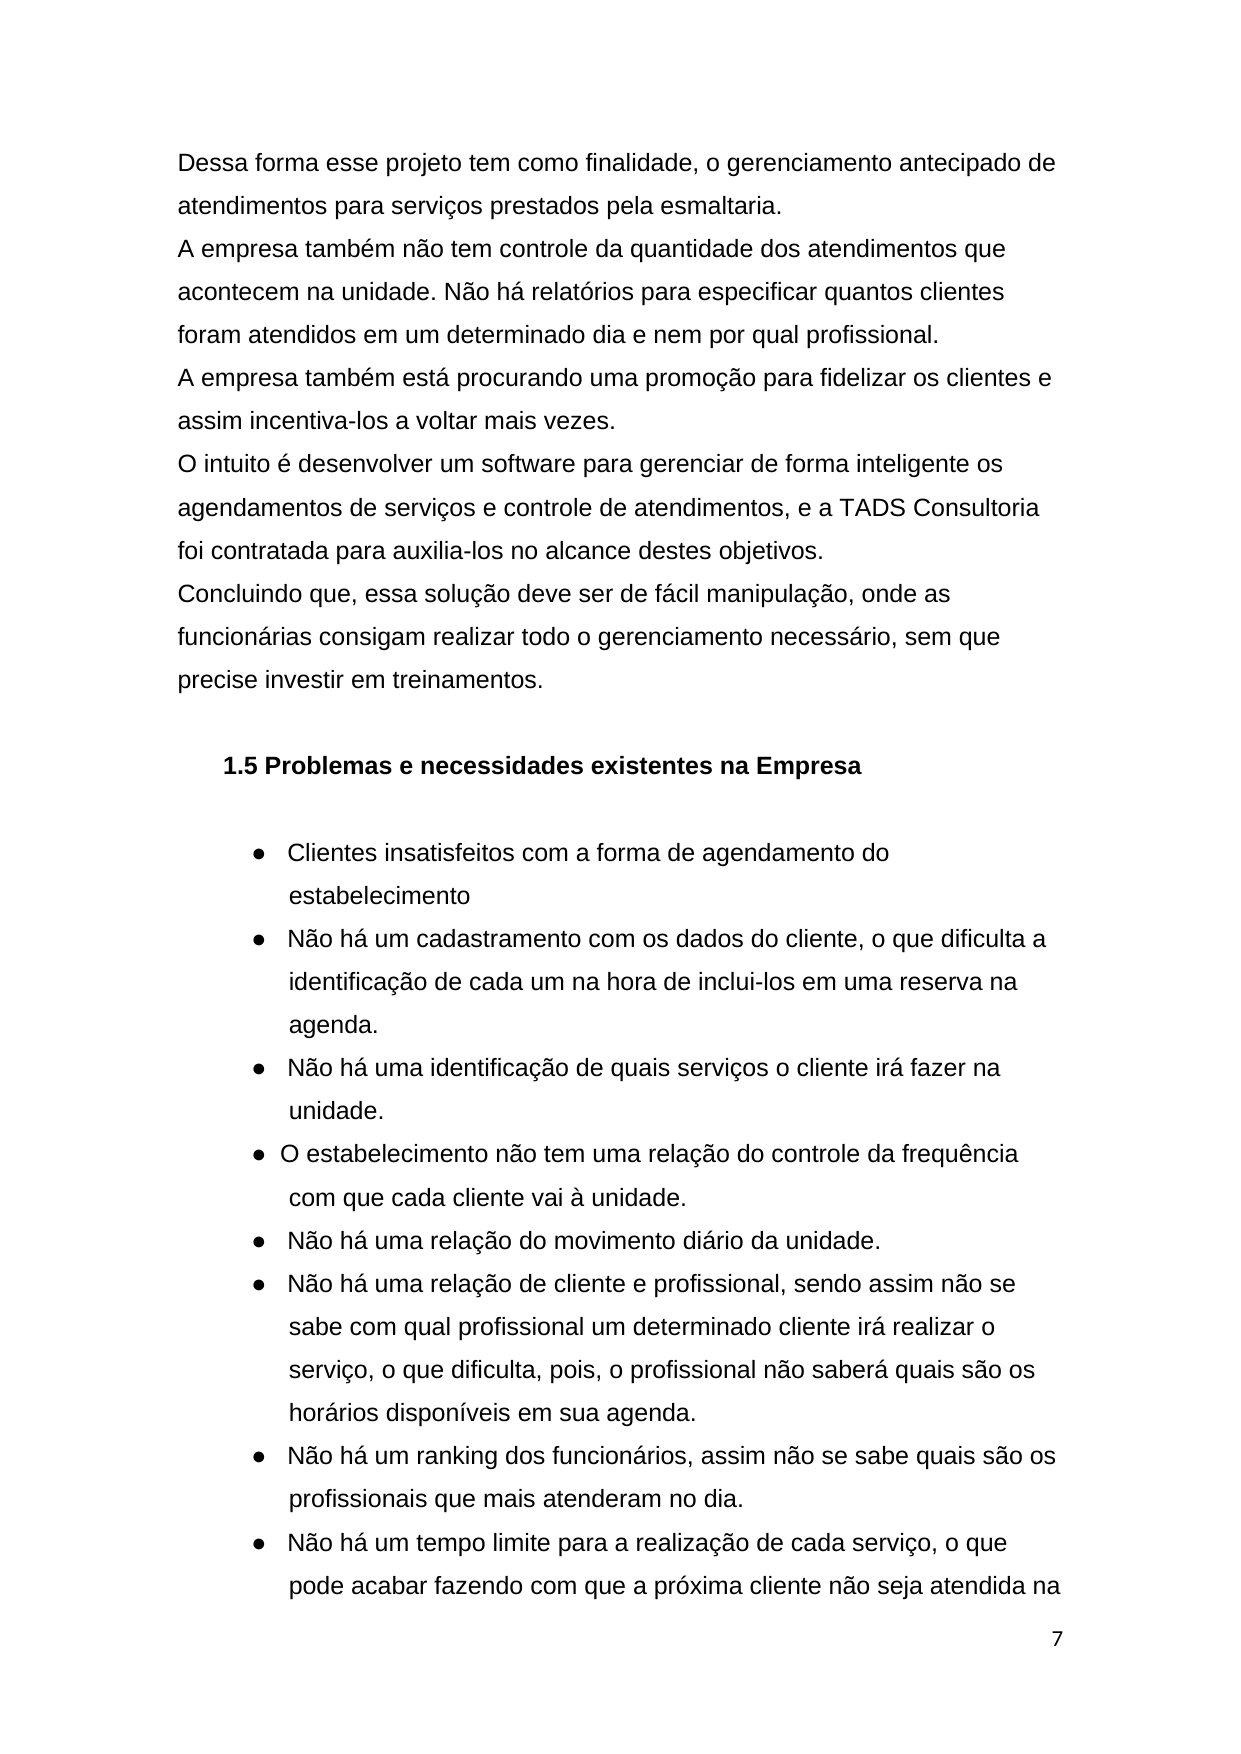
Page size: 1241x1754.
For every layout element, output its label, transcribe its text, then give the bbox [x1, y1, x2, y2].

text ● O estabelecimento não tem uma relação do controle da frequência com que cada cliente vai à unidade. [251, 1139, 1063, 1211]
text Concluindo que, essa solução deve ser de fácil manipulação, onde as funcionárias consigam realizar todo o gerenciamento necessário, sem que precise investir em treinamentos. [177, 579, 1063, 694]
text ● Não há uma relação do movimento diário da unidade. [251, 1226, 1063, 1254]
text ● Não há uma relação de cliente e profissional, sendo assim não se sabe com qual profissional um determinado cliente irá realizar o serviço, o que dificulta, pois, o profissional não saberá quais são os horários disponíveis em sua agenda. [251, 1269, 1063, 1427]
text ● Não há uma identificação de quais serviços o cliente irá fazer na unidade. [251, 1053, 1063, 1125]
text ● Não há um ranking dos funcionários, assim não se sabe quais são os profissionais que mais atenderam no dia. [251, 1441, 1063, 1513]
text ● Não há um cadastramento com os dados do cliente, o que dificulta a identificação de cada um na hora de inclui-los em uma reserva na agenda. [251, 924, 1063, 1039]
text 1.5 Problemas e necessidades existentes na Empresa [223, 751, 1063, 780]
text ● Clientes insatisfeitos com a forma de agendamento do estabelecimento [251, 838, 1063, 909]
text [251, 1528, 1063, 1599]
text Dessa forma esse projeto tem como finalidade, o gerenciamento antecipado de atendimentos para serviços prestados pela esmaltaria. A empresa também não tem controle da quantidade dos atendimentos que acontecem na unidade. Não há relatórios para especificar quantos clientes foram atendidos em um determinado dia e nem por qual profissional. A empresa também está procurando uma promoção para fidelizar os clientes e assim incentiva-los a voltar mais vezes. O intuito é desenvolver um software para gerenciar de forma inteligente os agendamentos de serviços e controle de atendimentos, e a TADS Consultoria foi contratada para auxilia-los no alcance destes objetivos. [177, 148, 1063, 564]
